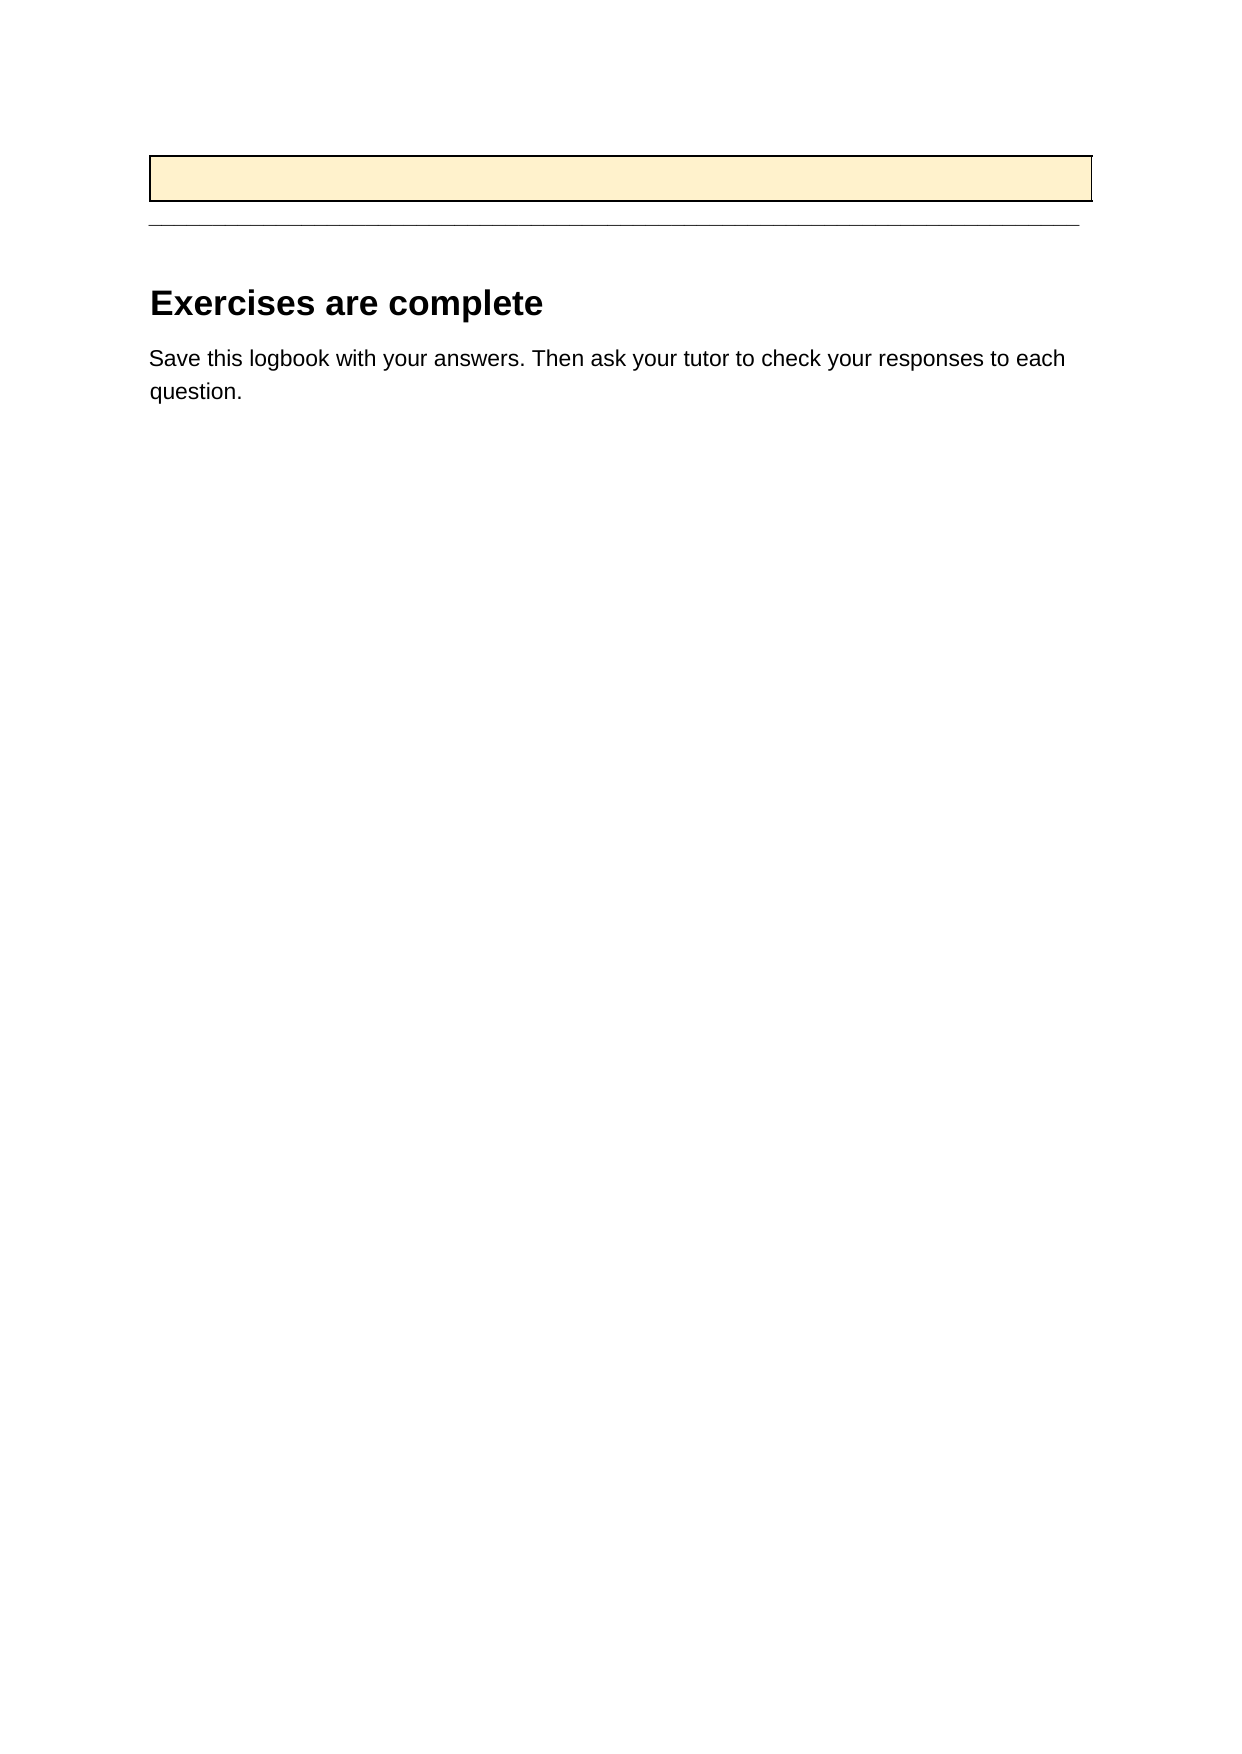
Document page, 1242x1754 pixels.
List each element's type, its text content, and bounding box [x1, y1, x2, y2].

text Exercises are complete [150, 283, 1089, 323]
table_cell [151, 157, 1091, 200]
subtitle _________________________________________________________________________ [148, 202, 1087, 228]
text Save this logbook with your answers. Then ask your tutor to check your responses to each question. [148, 345, 1089, 404]
